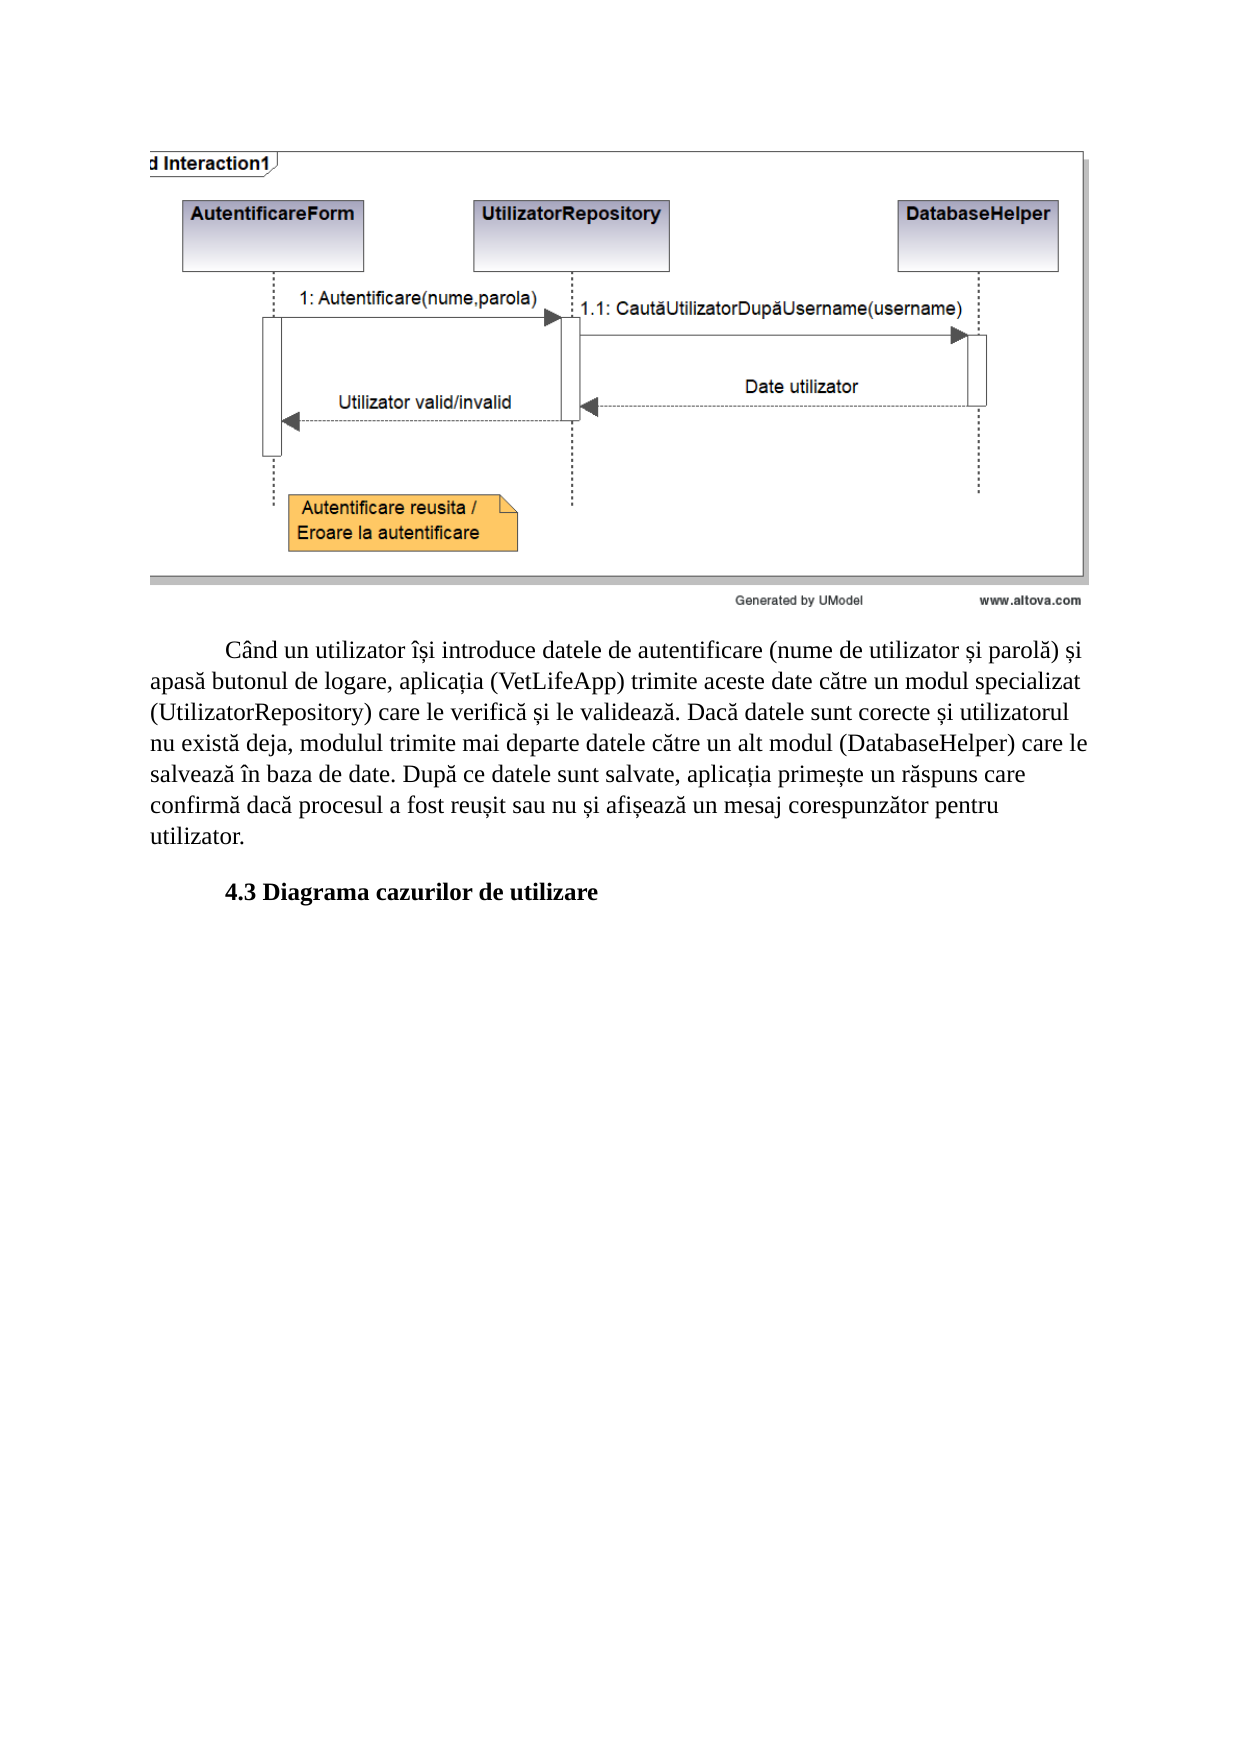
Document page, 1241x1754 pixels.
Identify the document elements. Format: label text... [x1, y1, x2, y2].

text 4.3 Diagrama cazurilor de utilizare [150, 877, 1090, 906]
text Când un utilizator își introduce datele de autentificare (nume de utilizator și parolă) și apasă butonul de logare, aplicația (VetLifeApp) trimite aceste date către un modul specializat (UtilizatorRepository) care le verifică și le validează. Dacă datele sunt corecte și utilizatorul nu există deja, modulul trimite mai departe datele către un alt modul (DatabaseHelper) care le salvează în baza de date. După ce datele sunt salvate, aplicația primește un răspuns care confirmă dacă procesul a fost reușit sau nu și afișează un mesaj corespunzător pentru utilizator. [150, 635, 1090, 850]
picture [150, 150, 1089, 608]
